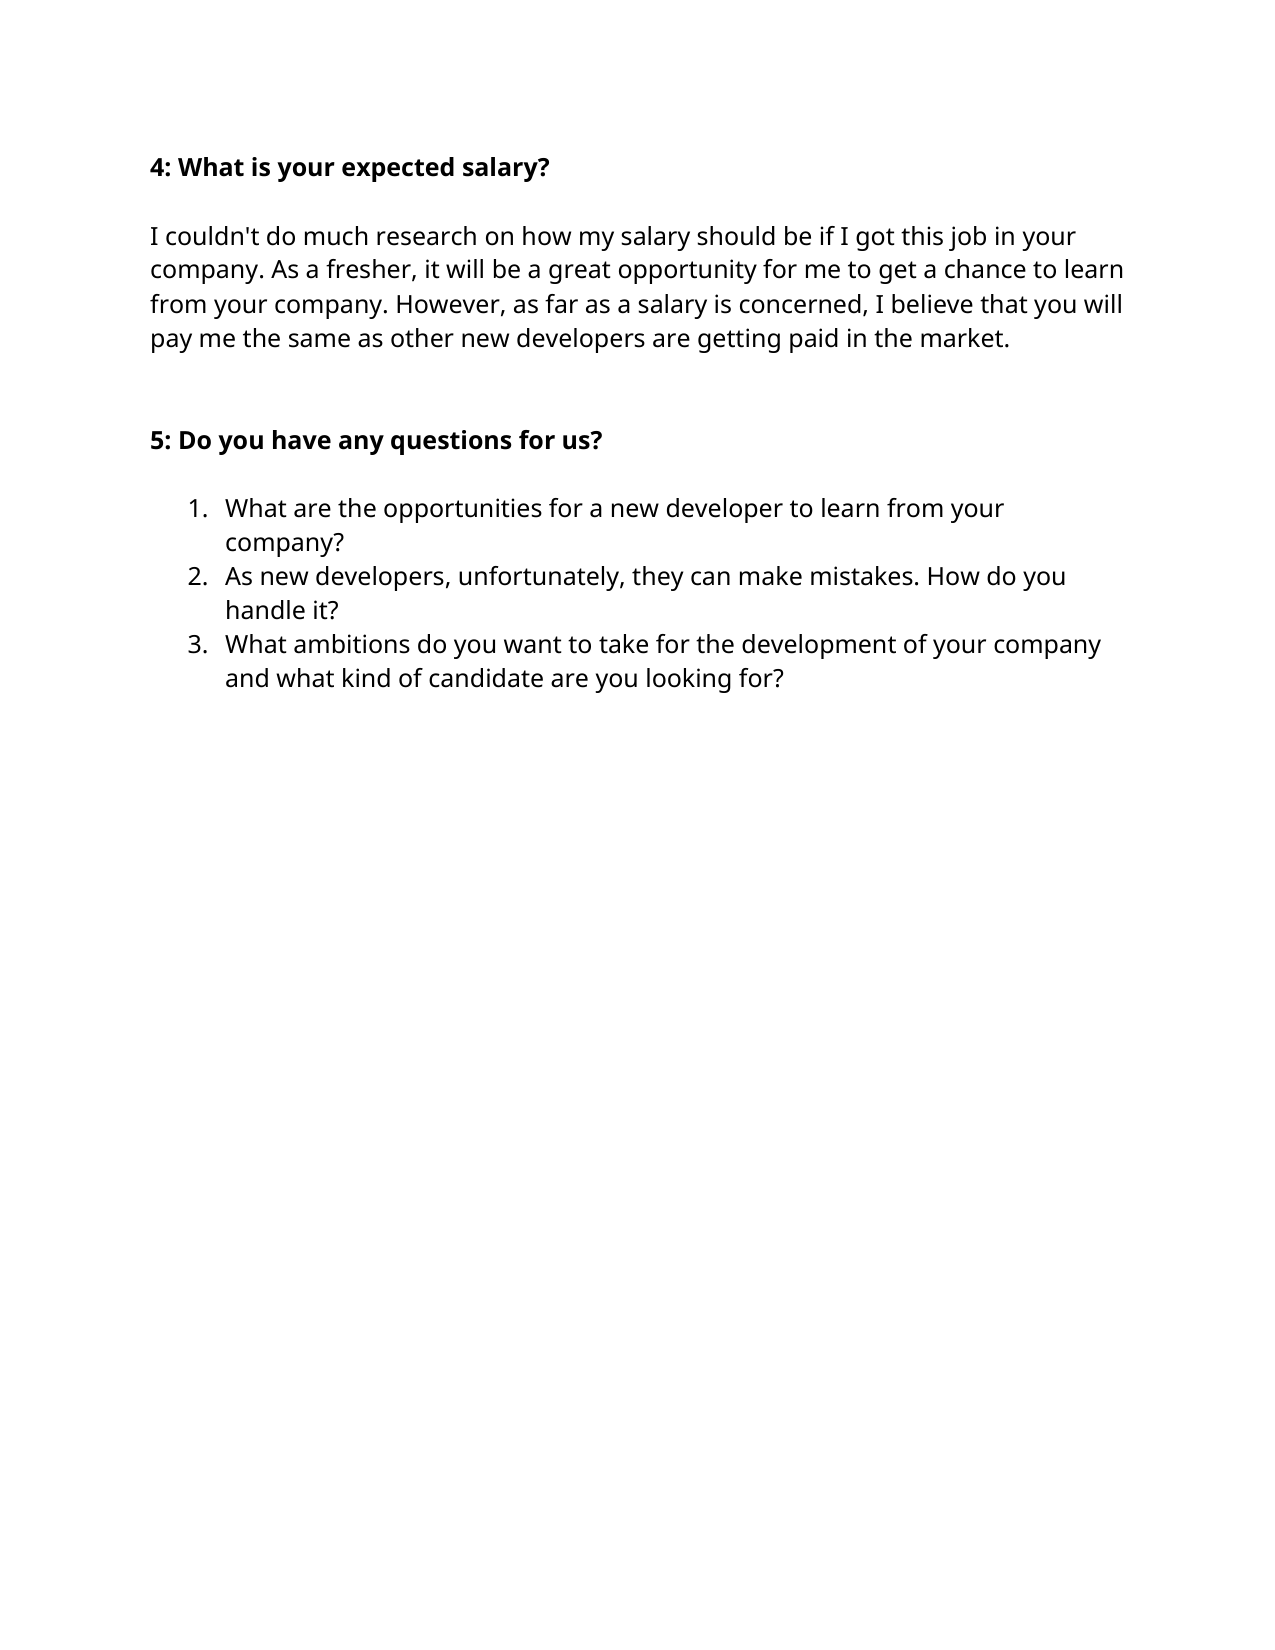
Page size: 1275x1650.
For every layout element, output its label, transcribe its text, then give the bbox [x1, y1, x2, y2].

list What are the opportunities for a new developer to learn from your company? [187, 491, 1125, 559]
text 5: Do you have any questions for us? [150, 422, 1125, 457]
list What ambitions do you want to take for the development of your company and what kind of candidate are you looking for? [187, 627, 1125, 695]
text 4: What is your expected salary? [150, 150, 1125, 184]
text I couldn't do much research on how my salary should be if I got this job in your company. As a fresher, it will be a great opportunity for me to get a chance to learn from your company. However, as far as a salary is concerned, I believe that you will pay me the same as other new developers are getting paid in the market. [150, 218, 1125, 354]
list As new developers, unfortunately, they can make mistakes. How do you handle it? [187, 559, 1125, 627]
